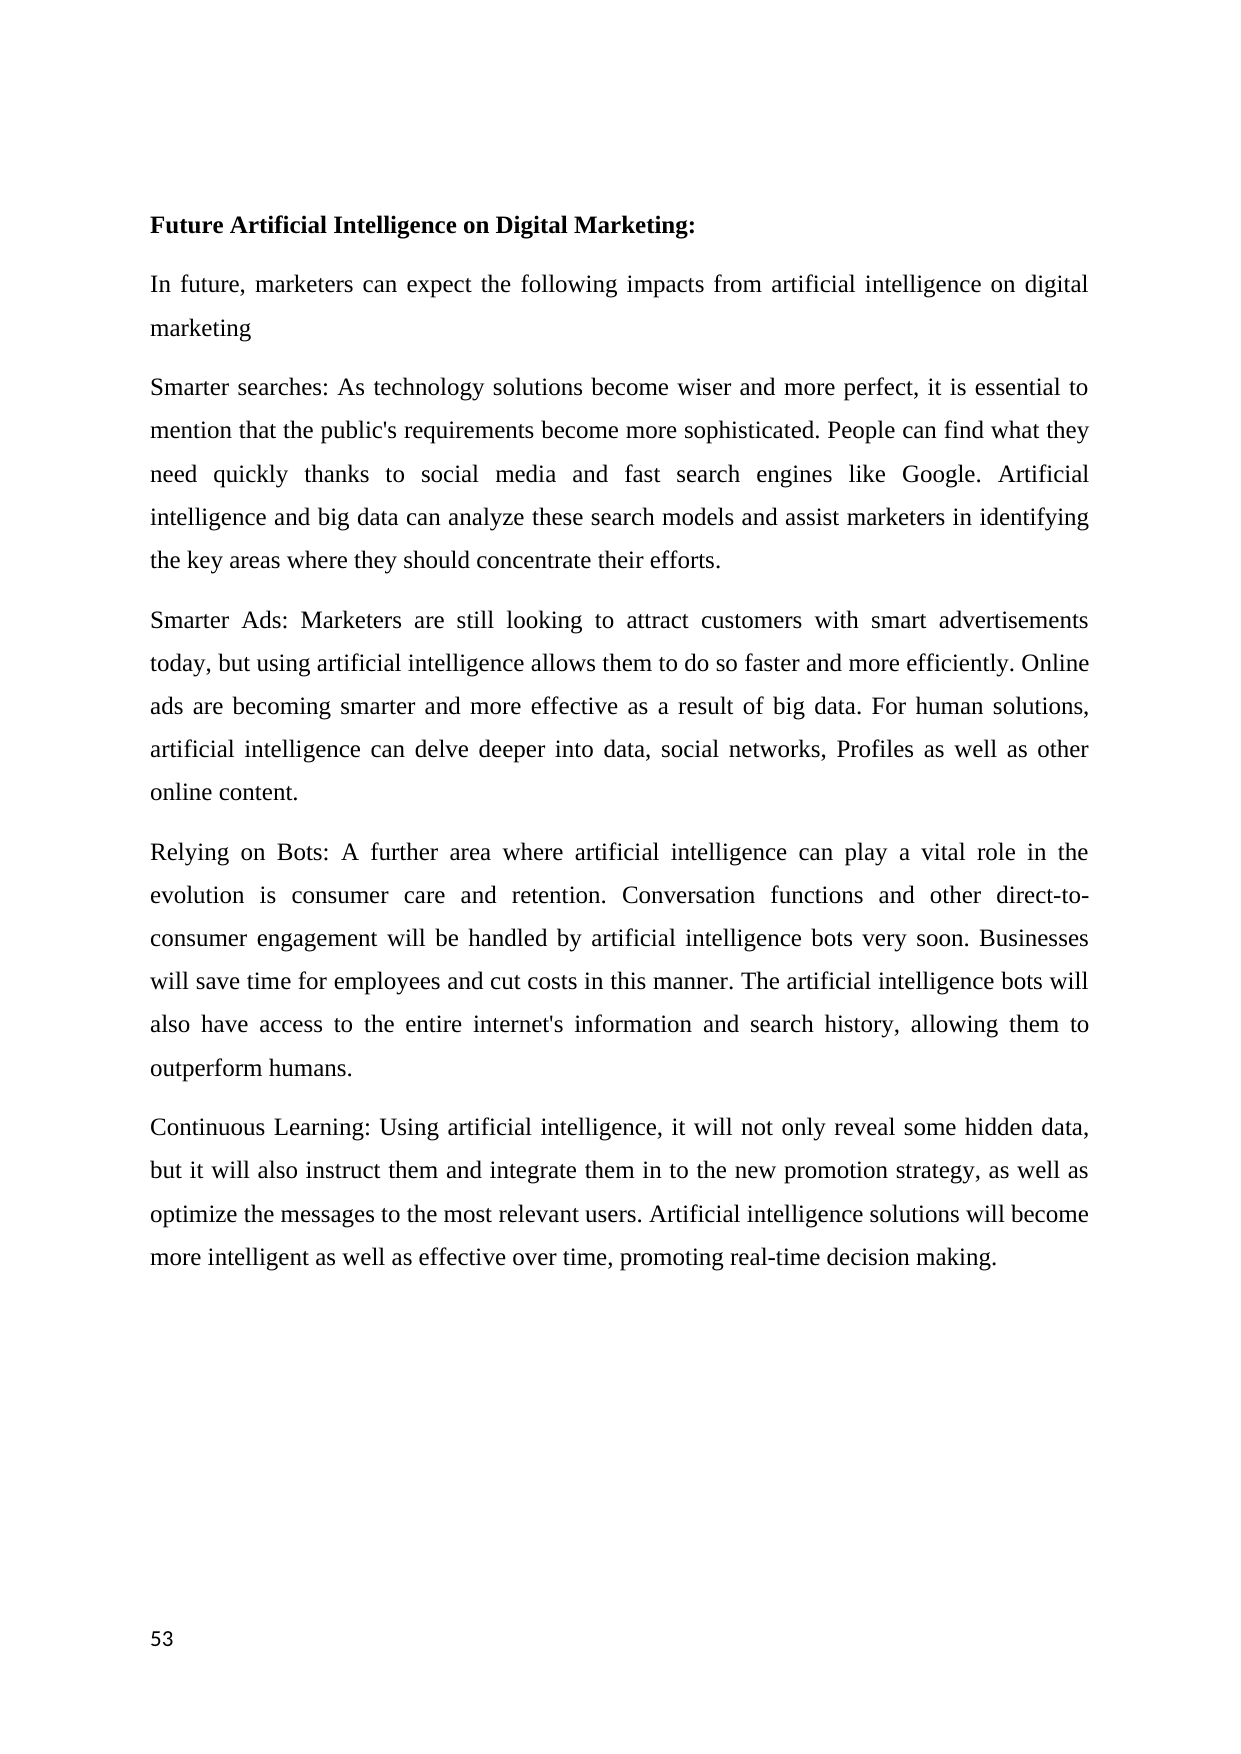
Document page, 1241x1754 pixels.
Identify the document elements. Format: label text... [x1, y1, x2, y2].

text Future Artificial Intelligence on Digital Marketing: [150, 210, 1090, 238]
text Smarter Ads: Marketers are still looking to attract customers with smart advertisements today, but using artificial intelligence allows them to do so faster and more efficiently. Online ads are becoming smarter and more effective as a result of big data. For human solutions, artificial intelligence can delve deeper into data, social networks, Profiles as well as other online content. [150, 605, 1090, 806]
text Relying on Bots: A further area where artificial intelligence can play a vital role in the evolution is consumer care and retention. Conversation functions and other direct-to-consumer engagement will be handled by artificial intelligence bots very soon. Businesses will save time for employees and cut costs in this manner. The artificial intelligence bots will also have access to the entire internet's information and search history, allowing them to outperform humans. [150, 837, 1090, 1081]
text Smarter searches: As technology solutions become wiser and more perfect, it is essential to mention that the public's requirements become more sophisticated. People can find what they need quickly thanks to social media and fast search engines like Google. Artificial intelligence and big data can analyze these search models and assist marketers in identifying the key areas where they should concentrate their efforts. [150, 372, 1090, 574]
text Continuous Learning: Using artificial intelligence, it will not only reveal some hidden data, but it will also instruct them and integrate them in to the new promotion strategy, as well as optimize the messages to the most relevant users. Artificial intelligence solutions will become more intelligent as well as effective over time, promoting real-time decision making. [150, 1112, 1090, 1271]
text In future, marketers can expect the following impacts from artificial intelligence on digital marketing [150, 269, 1090, 341]
